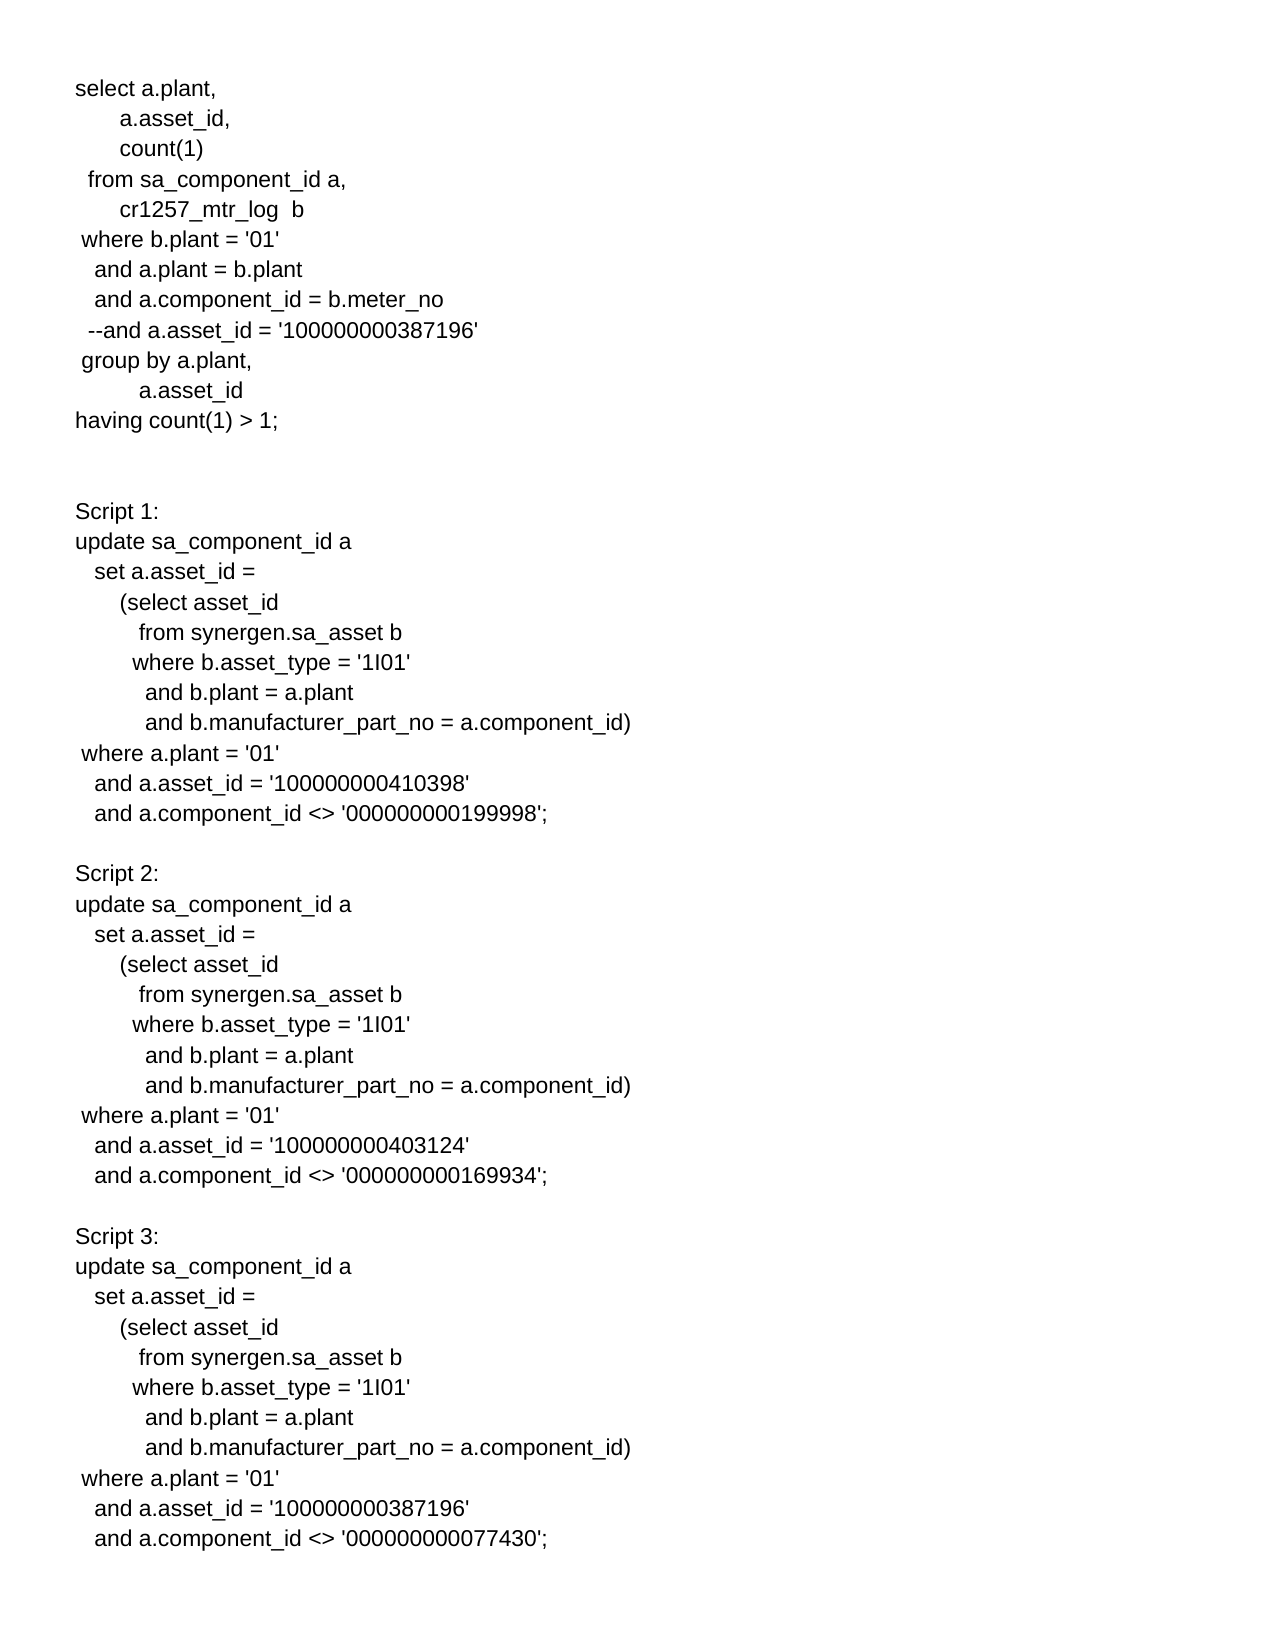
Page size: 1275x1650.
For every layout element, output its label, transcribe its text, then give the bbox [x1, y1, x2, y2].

text a.asset_id, [75, 105, 1200, 132]
text (select asset_id [75, 588, 1200, 615]
text (select asset_id [75, 1313, 1200, 1340]
text where a.plant = '01' [75, 739, 1200, 766]
text set a.asset_id = [75, 1283, 1200, 1310]
text where b.asset_type = '1I01' [75, 649, 1200, 675]
text cr1257_mtr_log b [75, 196, 1200, 222]
text count(1) [75, 135, 1200, 162]
text from synergen.sa_asset b [75, 619, 1200, 645]
text set a.asset_id = [75, 558, 1200, 585]
text a.asset_id [75, 377, 1200, 403]
text Script 3: [75, 1223, 1200, 1249]
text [75, 1434, 1200, 1461]
text --and a.asset_id = '100000000387196' [75, 317, 1200, 343]
text and a.component_id = b.meter_no [75, 286, 1200, 313]
text and b.plant = a.plant [75, 679, 1200, 706]
text and b.manufacturer_part_no = a.component_id) [75, 709, 1200, 736]
text where a.plant = '01' [75, 1102, 1200, 1128]
text and b.manufacturer_part_no = a.component_id) [75, 1072, 1200, 1098]
text from synergen.sa_asset b [75, 1344, 1200, 1370]
text where b.plant = '01' [75, 226, 1200, 252]
text update sa_component_id a [75, 1253, 1200, 1279]
text select a.plant, [75, 75, 1200, 101]
text Script 2: [75, 860, 1200, 887]
text and a.component_id <> '000000000199998'; [75, 800, 1200, 826]
text set a.asset_id = [75, 921, 1200, 947]
text and a.component_id <> '000000000077430'; [75, 1525, 1200, 1551]
text where b.asset_type = '1I01' [75, 1374, 1200, 1400]
text and a.asset_id = '100000000410398' [75, 770, 1200, 796]
text update sa_component_id a [75, 891, 1200, 917]
text having count(1) > 1; [75, 407, 1200, 434]
text and a.plant = b.plant [75, 256, 1200, 283]
text and a.component_id <> '000000000169934'; [75, 1162, 1200, 1189]
text group by a.plant, [75, 347, 1200, 373]
text (select asset_id [75, 951, 1200, 977]
text Script 1: [75, 498, 1200, 524]
text where b.asset_type = '1I01' [75, 1011, 1200, 1038]
text and b.plant = a.plant [75, 1042, 1200, 1068]
text and a.asset_id = '100000000387196' [75, 1495, 1200, 1521]
text update sa_component_id a [75, 528, 1200, 554]
text from synergen.sa_asset b [75, 981, 1200, 1008]
text and a.asset_id = '100000000403124' [75, 1132, 1200, 1159]
text where a.plant = '01' [75, 1464, 1200, 1491]
text and b.plant = a.plant [75, 1404, 1200, 1431]
text from sa_component_id a, [75, 166, 1200, 192]
